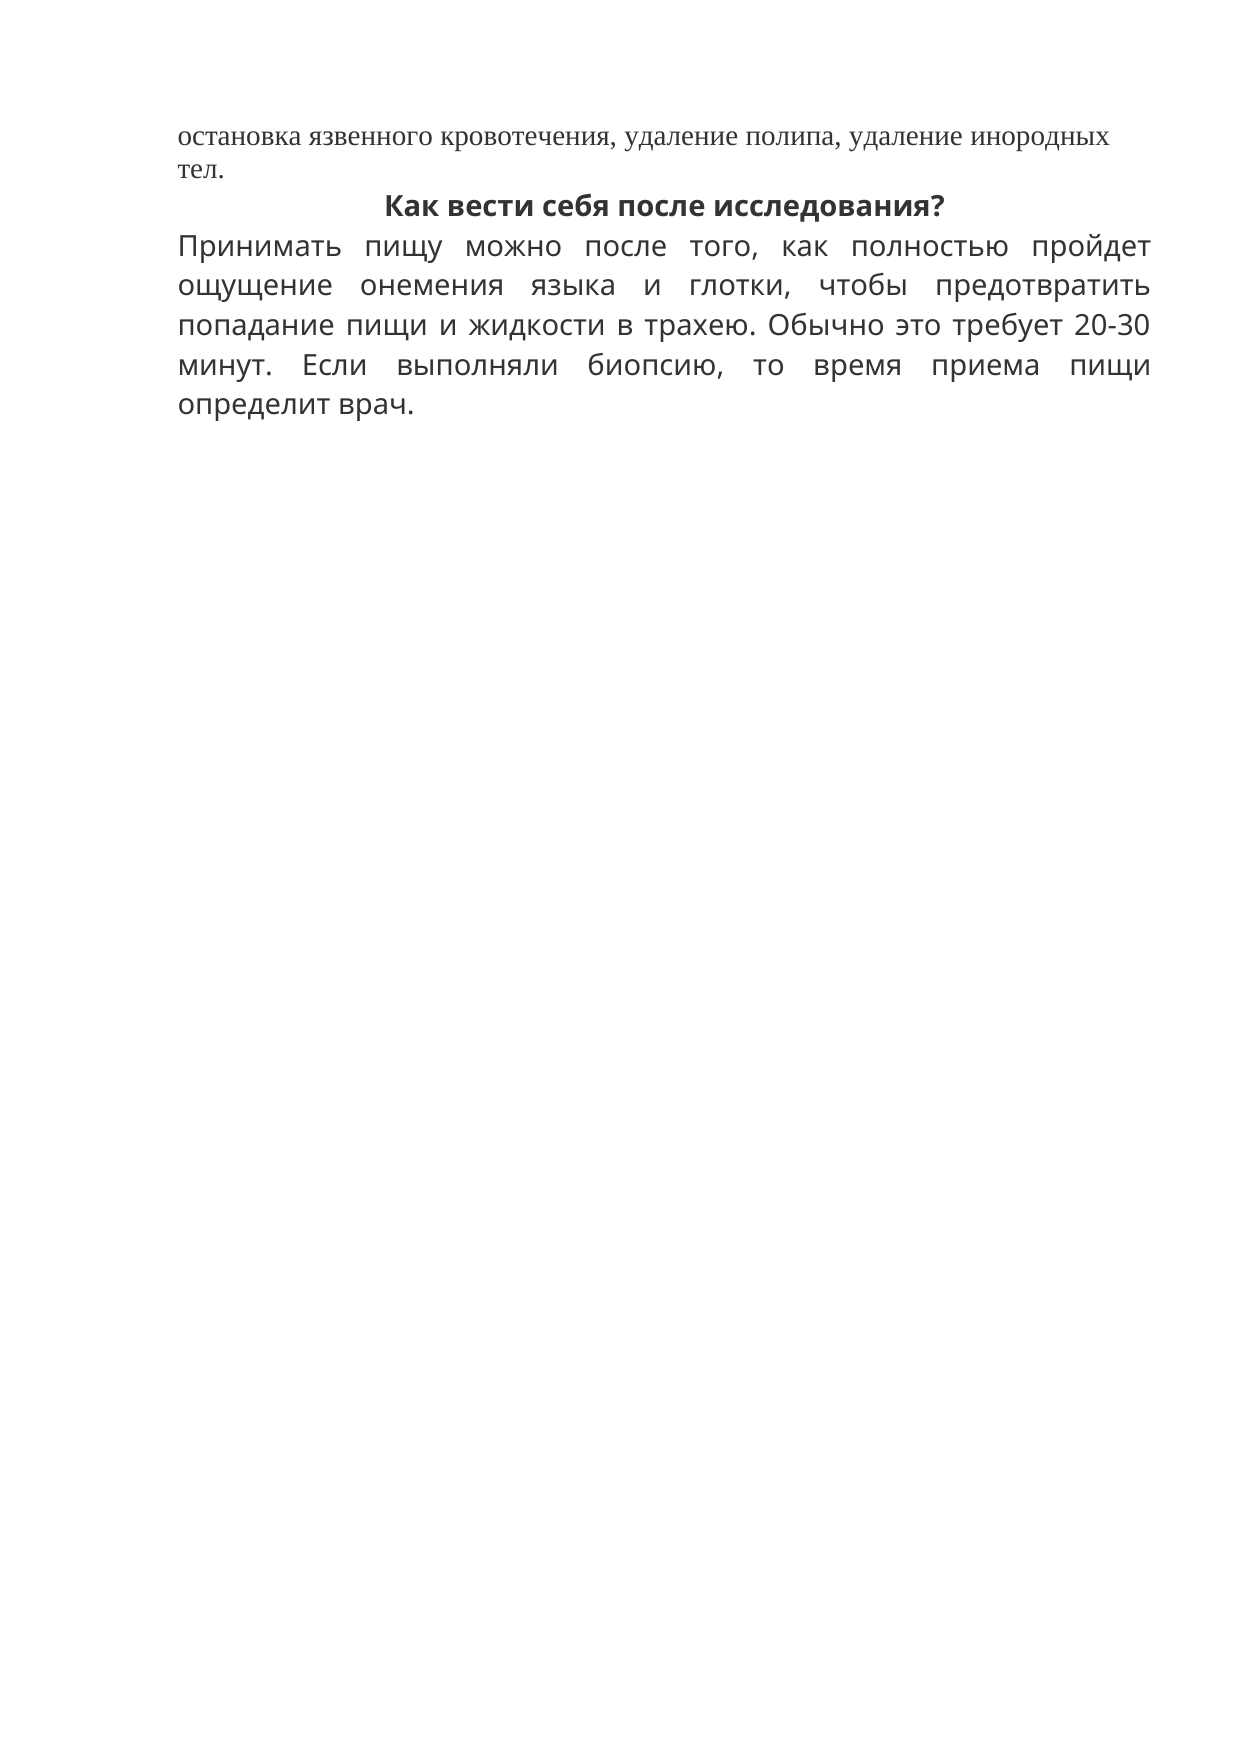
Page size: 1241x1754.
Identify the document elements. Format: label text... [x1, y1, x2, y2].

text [177, 118, 1152, 185]
text Как вести себя после исследования? [177, 185, 1152, 225]
text Принимать пищу можно после того, как полностью пройдет ощущение онемения языка и глотки, чтобы предотвратить попадание пищи и жидкости в трахею. Обычно это требует 20-30 минут. Если выполняли биопсию, то время приема пищи определит врач. [177, 225, 1152, 423]
